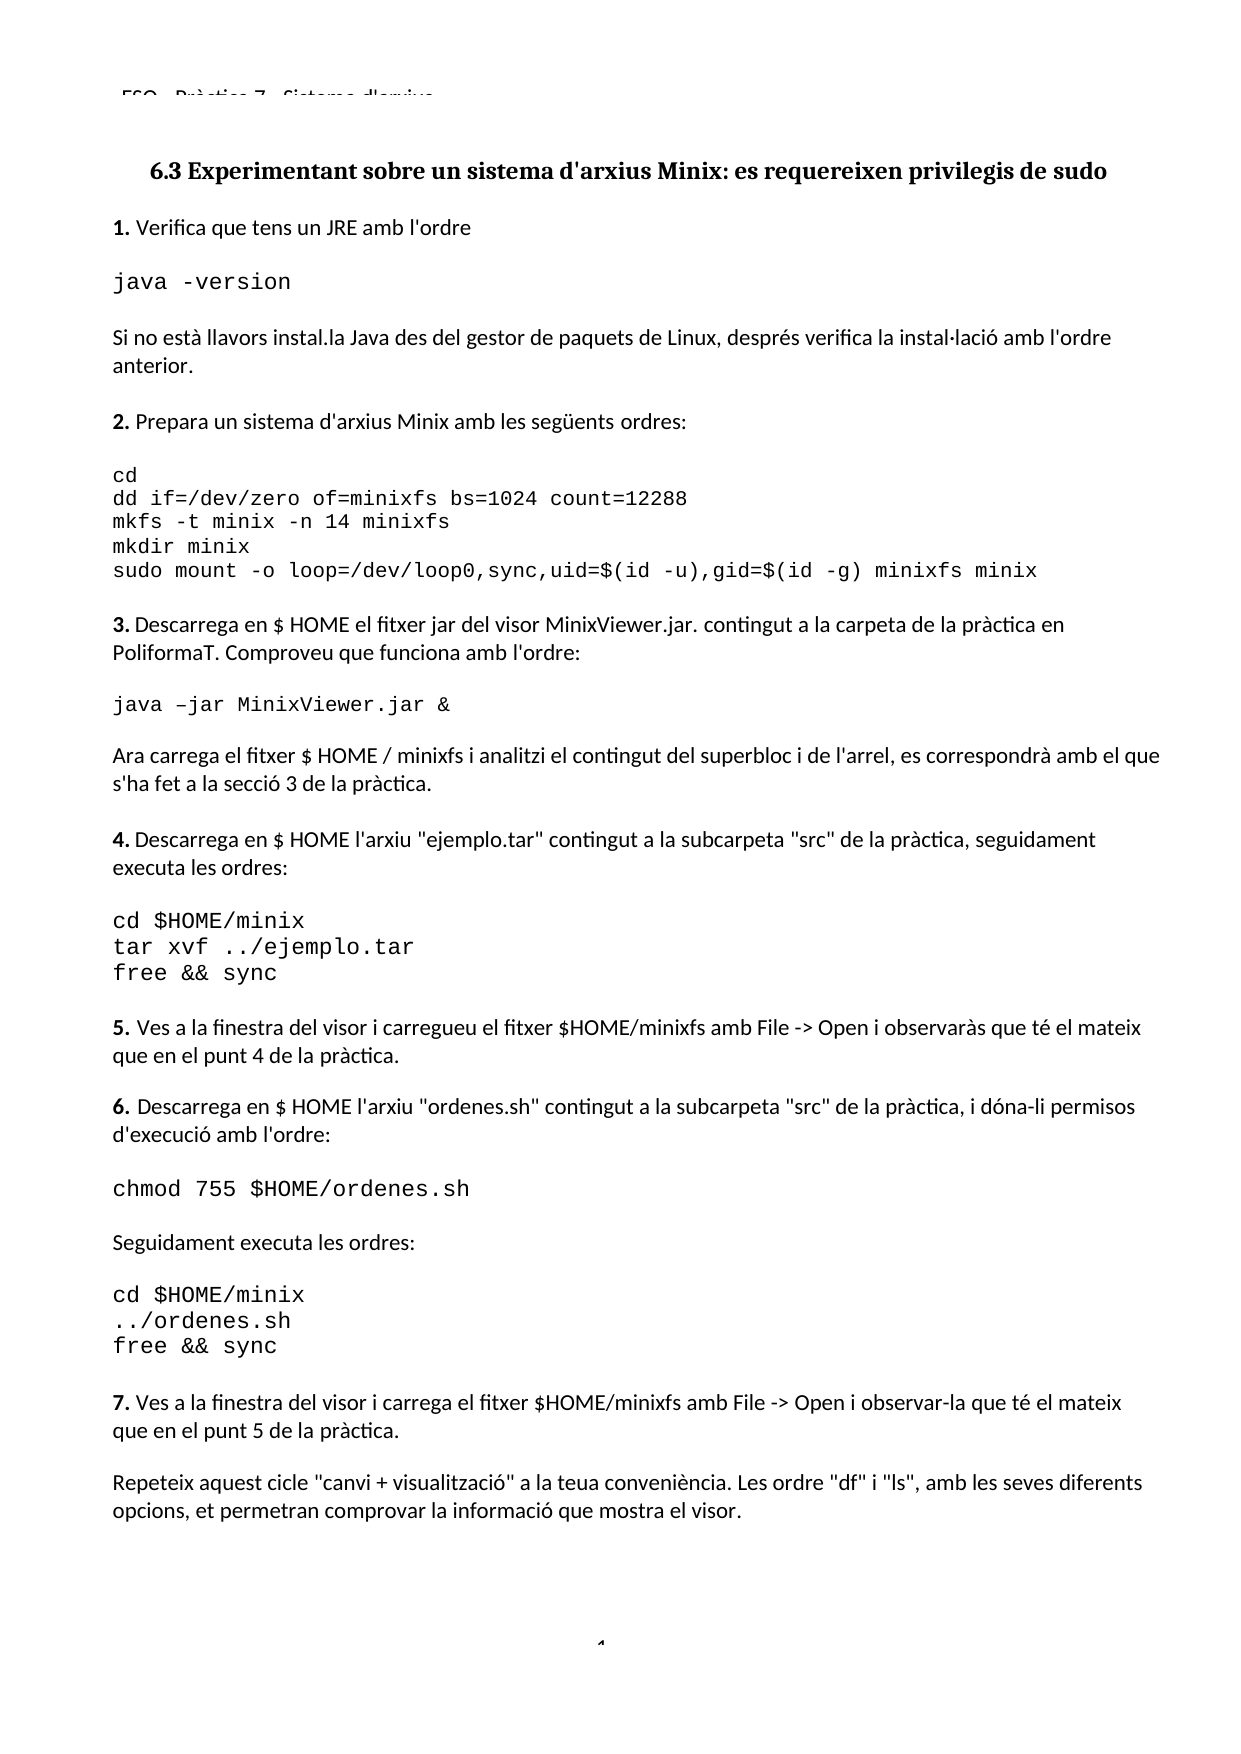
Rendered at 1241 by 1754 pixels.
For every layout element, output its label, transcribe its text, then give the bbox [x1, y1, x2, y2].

text Seguidament executa les ordres: [112, 1228, 1188, 1256]
text cd [112, 464, 1188, 487]
text cd $HOME/minix [112, 909, 1188, 936]
text java -version [112, 270, 1188, 296]
text sudo mount -o loop=/dev/loop0,sync,uid=$(id -u),gid=$(id -g) minixfs minix [112, 558, 1188, 582]
text Ara carrega el fitxer $ HOME / minixfs i analitzi el contingut del superbloc i de l'arrel, es correspondrà amb el que s'ha fet a la secció 3 de la pràctica. [112, 741, 1188, 797]
text Si no està llavors instal.la Java des del gestor de paquets de Linux, després verifica la instal·lació amb l'ordre anterior. [112, 323, 1115, 379]
list Descarrega en $ HOME el fitxer jar del visor MinixViewer.jar. contingut a la carpeta de la pràctica en PoliformaT. Comproveu que funciona amb l'ordre: [112, 610, 1159, 666]
list Experimentant sobre un sistema d'arxius Minix: es requereixen privilegis de sudo [150, 157, 1188, 186]
text java –jar MinixViewer.jar & [112, 694, 1188, 718]
text tar xvf ../ejemplo.tar free && sync [112, 936, 417, 987]
text Repeteix aquest cicle "canvi + visualització" a la teua conveniència. Les ordre "df" i "ls", amb les seves diferents opcions, et permetran comprovar la informació que mostra el visor. [112, 1468, 1188, 1524]
text cd $HOME/minix [112, 1283, 1188, 1309]
list Descarrega en $ HOME l'arxiu "ejemplo.tar" contingut a la subcarpeta "src" de la pràctica, seguidament executa les ordres: [112, 825, 1159, 881]
text dd if=/dev/zero of=minixfs bs=1024 count=12288 mkfs -t minix -n 14 minixfs [112, 487, 689, 535]
list Ves a la finestra del visor i carregueu el fitxer $HOME/minixfs amb File -> Open i observaràs que té el mateix que en el punt 4 de la pràctica. [112, 1013, 1159, 1069]
list Ves a la finestra del visor i carrega el fitxer $HOME/minixfs amb File -> Open i observar-la que té el mateix que en el punt 5 de la pràctica. [112, 1388, 1159, 1444]
list Prepara un sistema d'arxius Minix amb les següents ordres: [112, 407, 1188, 435]
text mkdir minix [112, 535, 1188, 558]
list Verifica que tens un JRE amb l'ordre [112, 213, 1188, 241]
list Descarrega en $ HOME l'arxiu "ordenes.sh" contingut a la subcarpeta "src" de la pràctica, i dóna-li permisos d'execució amb l'ordre: [112, 1092, 1159, 1148]
text ../ordenes.sh free && sync [112, 1309, 293, 1361]
text chmod 755 $HOME/ordenes.sh [112, 1177, 1188, 1203]
